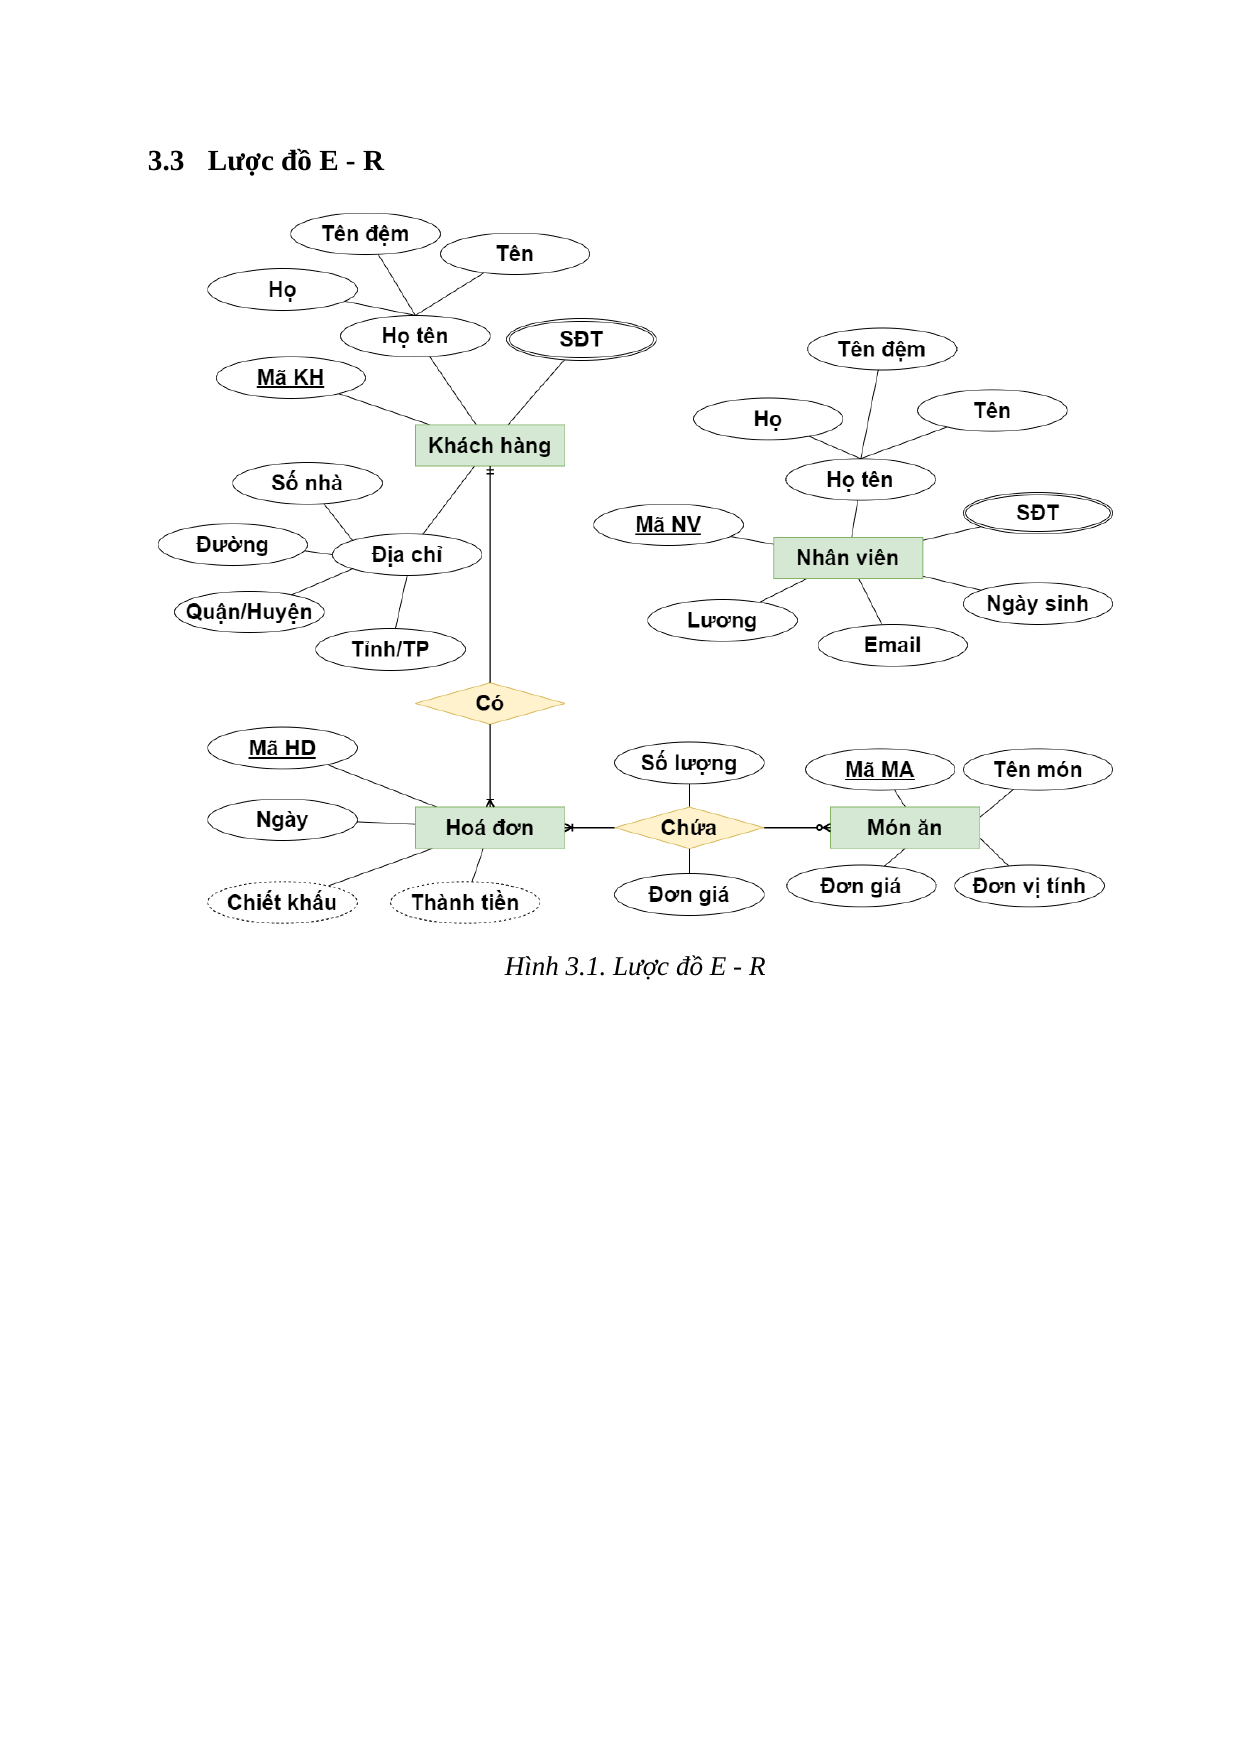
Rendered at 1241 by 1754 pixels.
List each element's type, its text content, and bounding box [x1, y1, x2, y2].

picture [149, 204, 1121, 932]
subtitle Lược đồ E - R [148, 143, 1122, 177]
text Hình 3.1. Lược đồ E - R [148, 950, 1122, 981]
